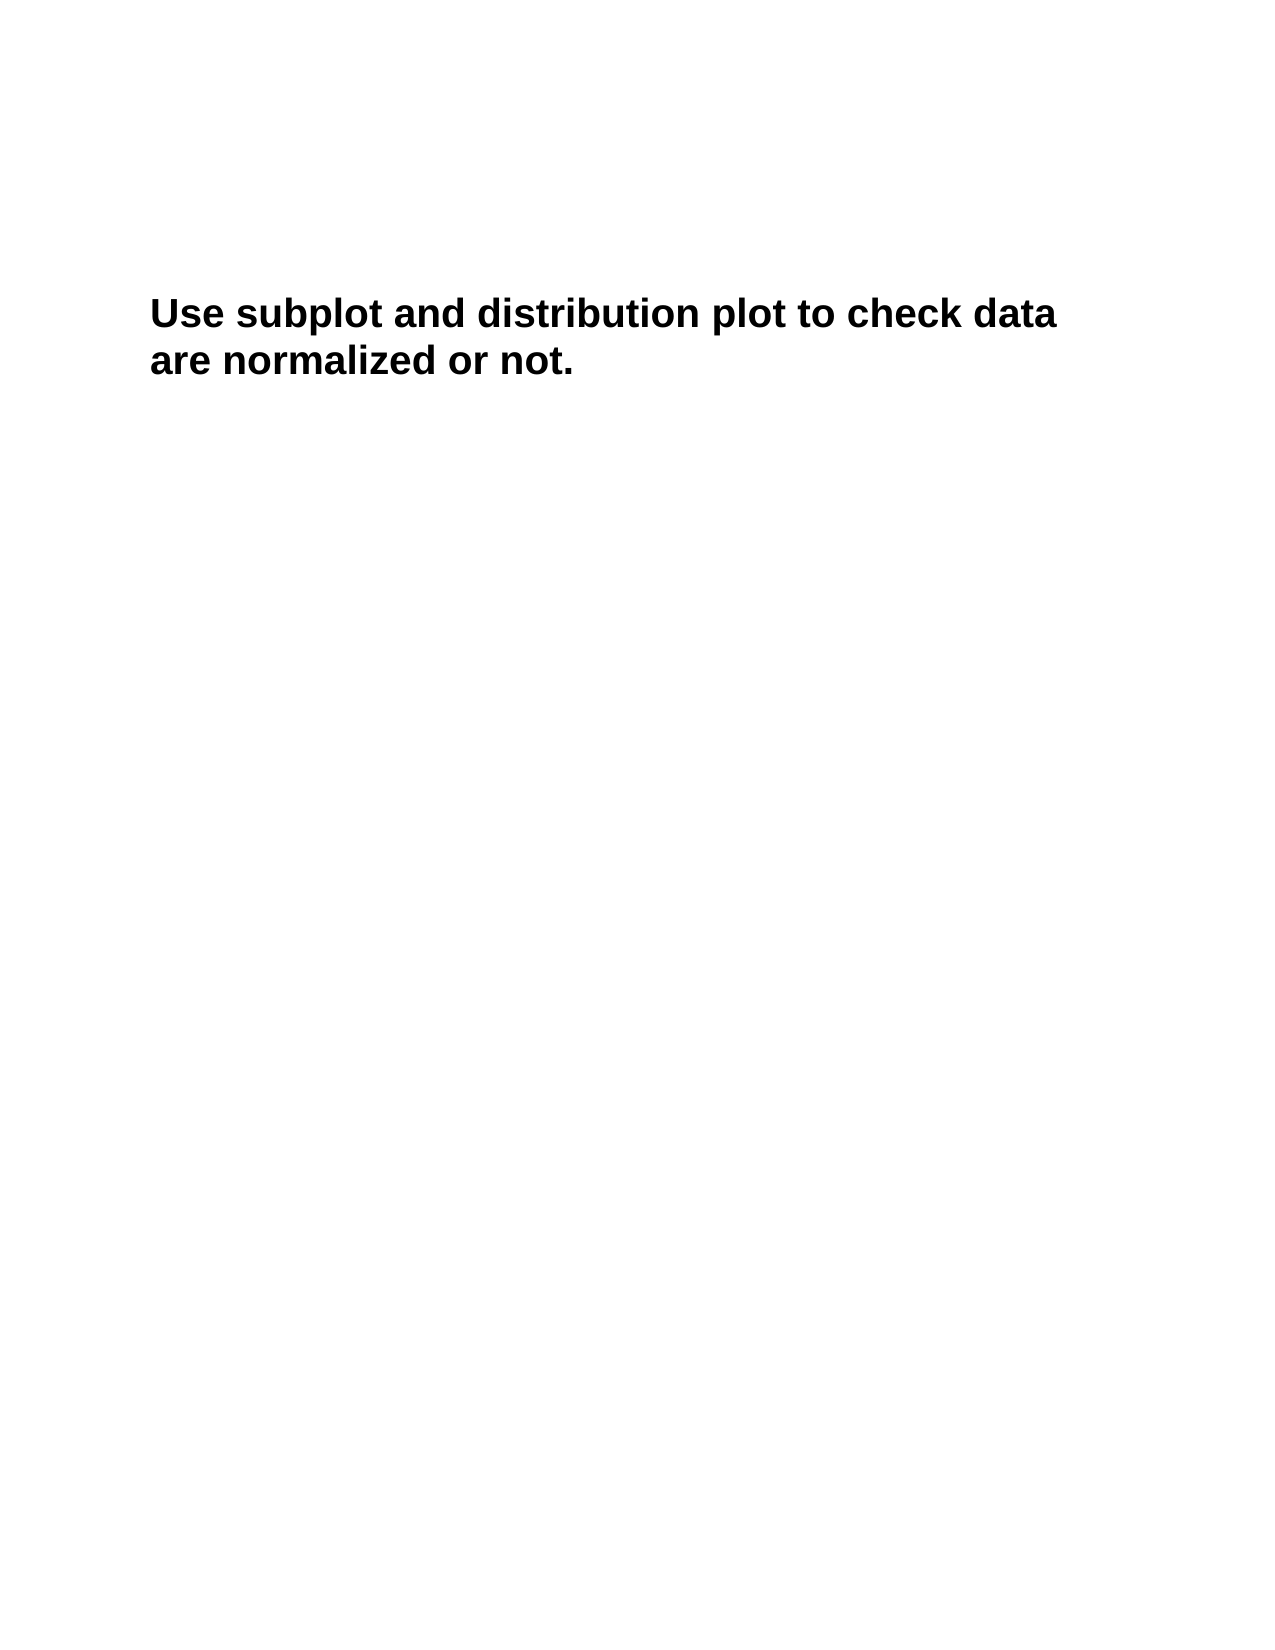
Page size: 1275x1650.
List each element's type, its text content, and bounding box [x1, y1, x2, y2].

subtitle Use subplot and distribution plot to check data are normalized or not. [150, 289, 1125, 383]
